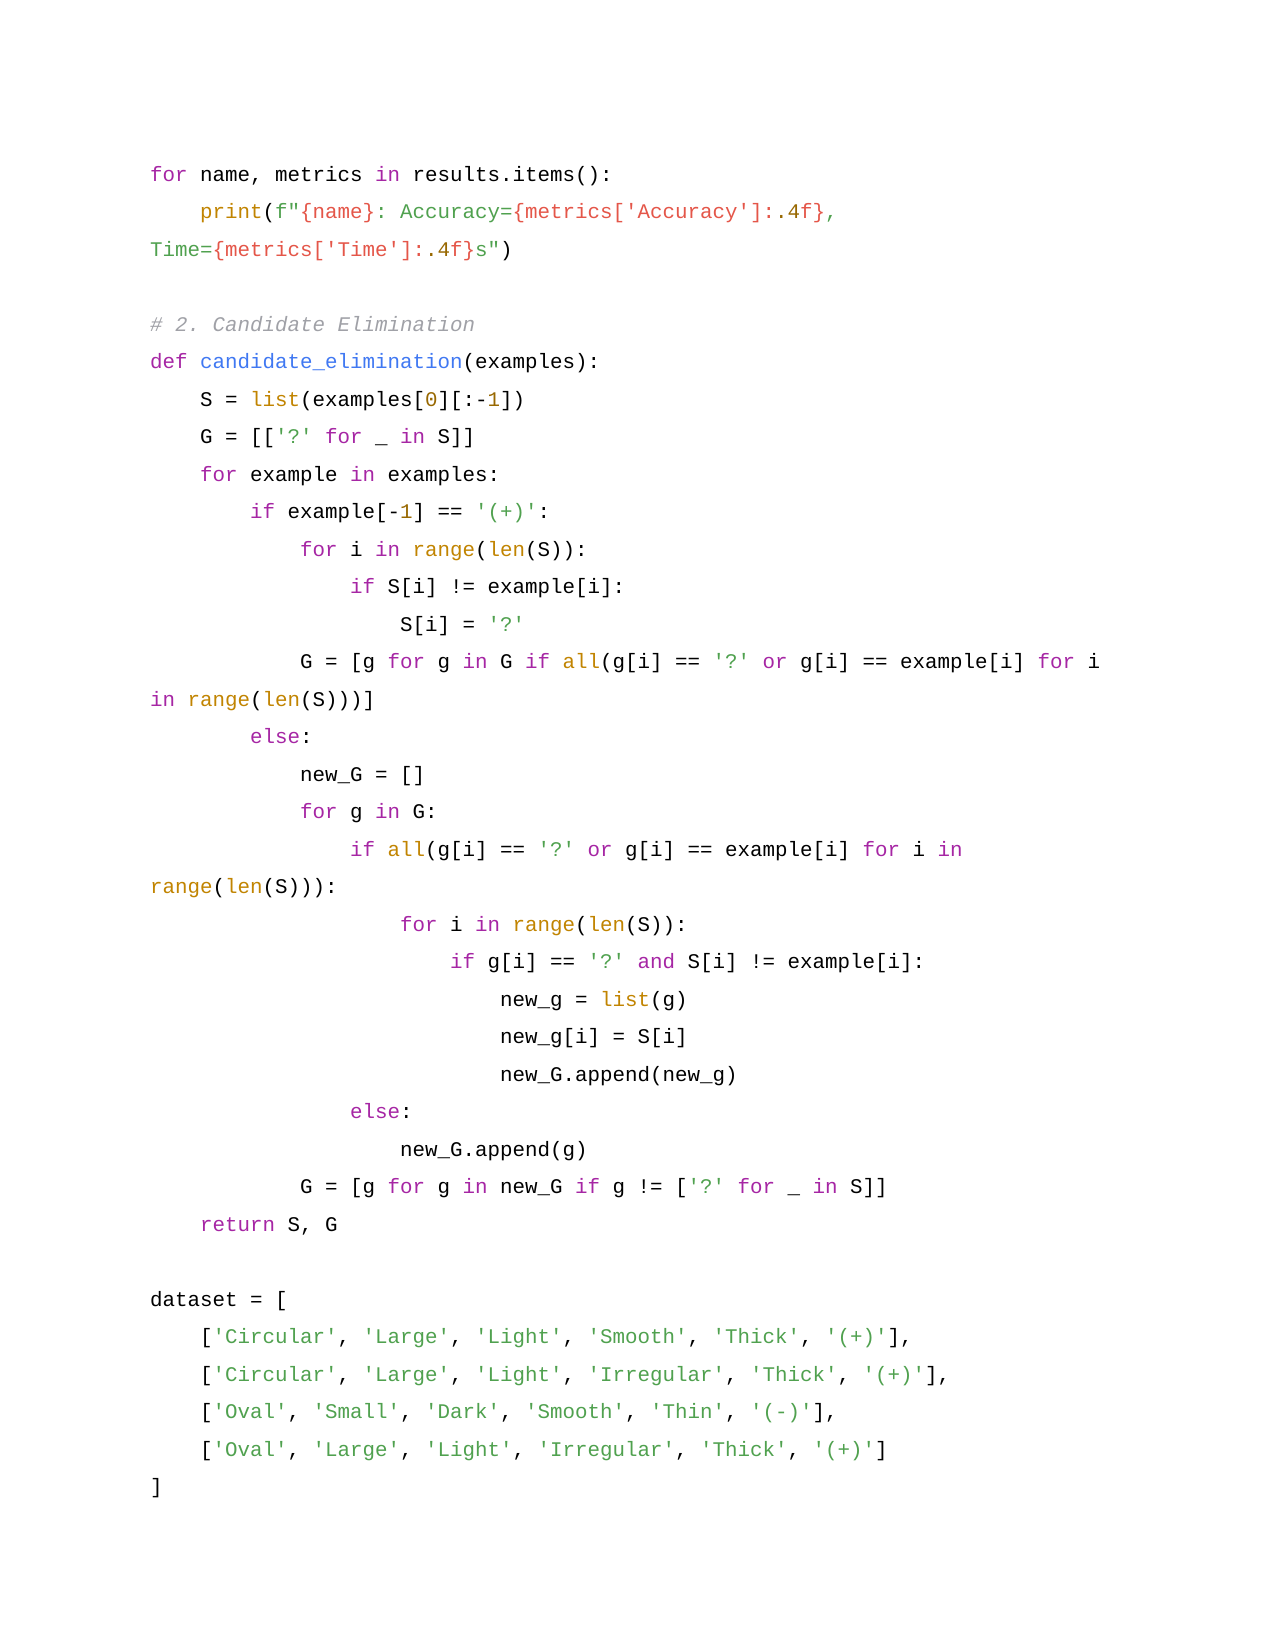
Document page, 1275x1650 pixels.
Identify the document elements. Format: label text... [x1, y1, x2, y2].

text new_G = [] [150, 750, 1125, 787]
text S[i] = '?' [150, 600, 1125, 637]
text else: [150, 1087, 1125, 1125]
text for name, metrics in results.items(): [150, 150, 1125, 187]
text new_g[i] = S[i] [150, 1012, 1125, 1050]
text # 2. Candidate Elimination [150, 300, 1125, 337]
text ['Oval', 'Large', 'Light', 'Irregular', 'Thick', '(+)'] [150, 1425, 1125, 1462]
text if S[i] != example[i]: [150, 562, 1125, 600]
text new_g = list(g) [150, 975, 1125, 1012]
text if g[i] == '?' and S[i] != example[i]: [150, 937, 1125, 975]
text ['Oval', 'Small', 'Dark', 'Smooth', 'Thin', '(-)'], [150, 1387, 1125, 1425]
text ['Circular', 'Large', 'Light', 'Irregular', 'Thick', '(+)'], [150, 1350, 1125, 1387]
text return S, G [150, 1200, 1125, 1237]
text else: [150, 712, 1125, 750]
text if all(g[i] == '?' or g[i] == example[i] for i in range(len(S))): [150, 825, 1125, 900]
text for i in range(len(S)): [150, 525, 1125, 562]
text for example in examples: [150, 450, 1125, 487]
text G = [g for g in G if all(g[i] == '?' or g[i] == example[i] for i in range(len(S)))] [150, 637, 1125, 712]
text ] [150, 1462, 1125, 1500]
text def candidate_elimination(examples): [150, 337, 1125, 375]
text if example[-1] == '(+)': [150, 487, 1125, 525]
text for g in G: [150, 787, 1125, 825]
text new_G.append(g) [150, 1125, 1125, 1162]
text dataset = [ [150, 1275, 1125, 1312]
text G = [['?' for _ in S]] [150, 412, 1125, 450]
text new_G.append(new_g) [150, 1050, 1125, 1087]
text ['Circular', 'Large', 'Light', 'Smooth', 'Thick', '(+)'], [150, 1312, 1125, 1350]
text G = [g for g in new_G if g != ['?' for _ in S]] [150, 1162, 1125, 1200]
text S = list(examples[0][:-1]) [150, 375, 1125, 412]
text for i in range(len(S)): [150, 900, 1125, 937]
text print(f"{name}: Accuracy={metrics['Accuracy']:.4f}, Time={metrics['Time']:.4f}s") [150, 187, 1125, 262]
